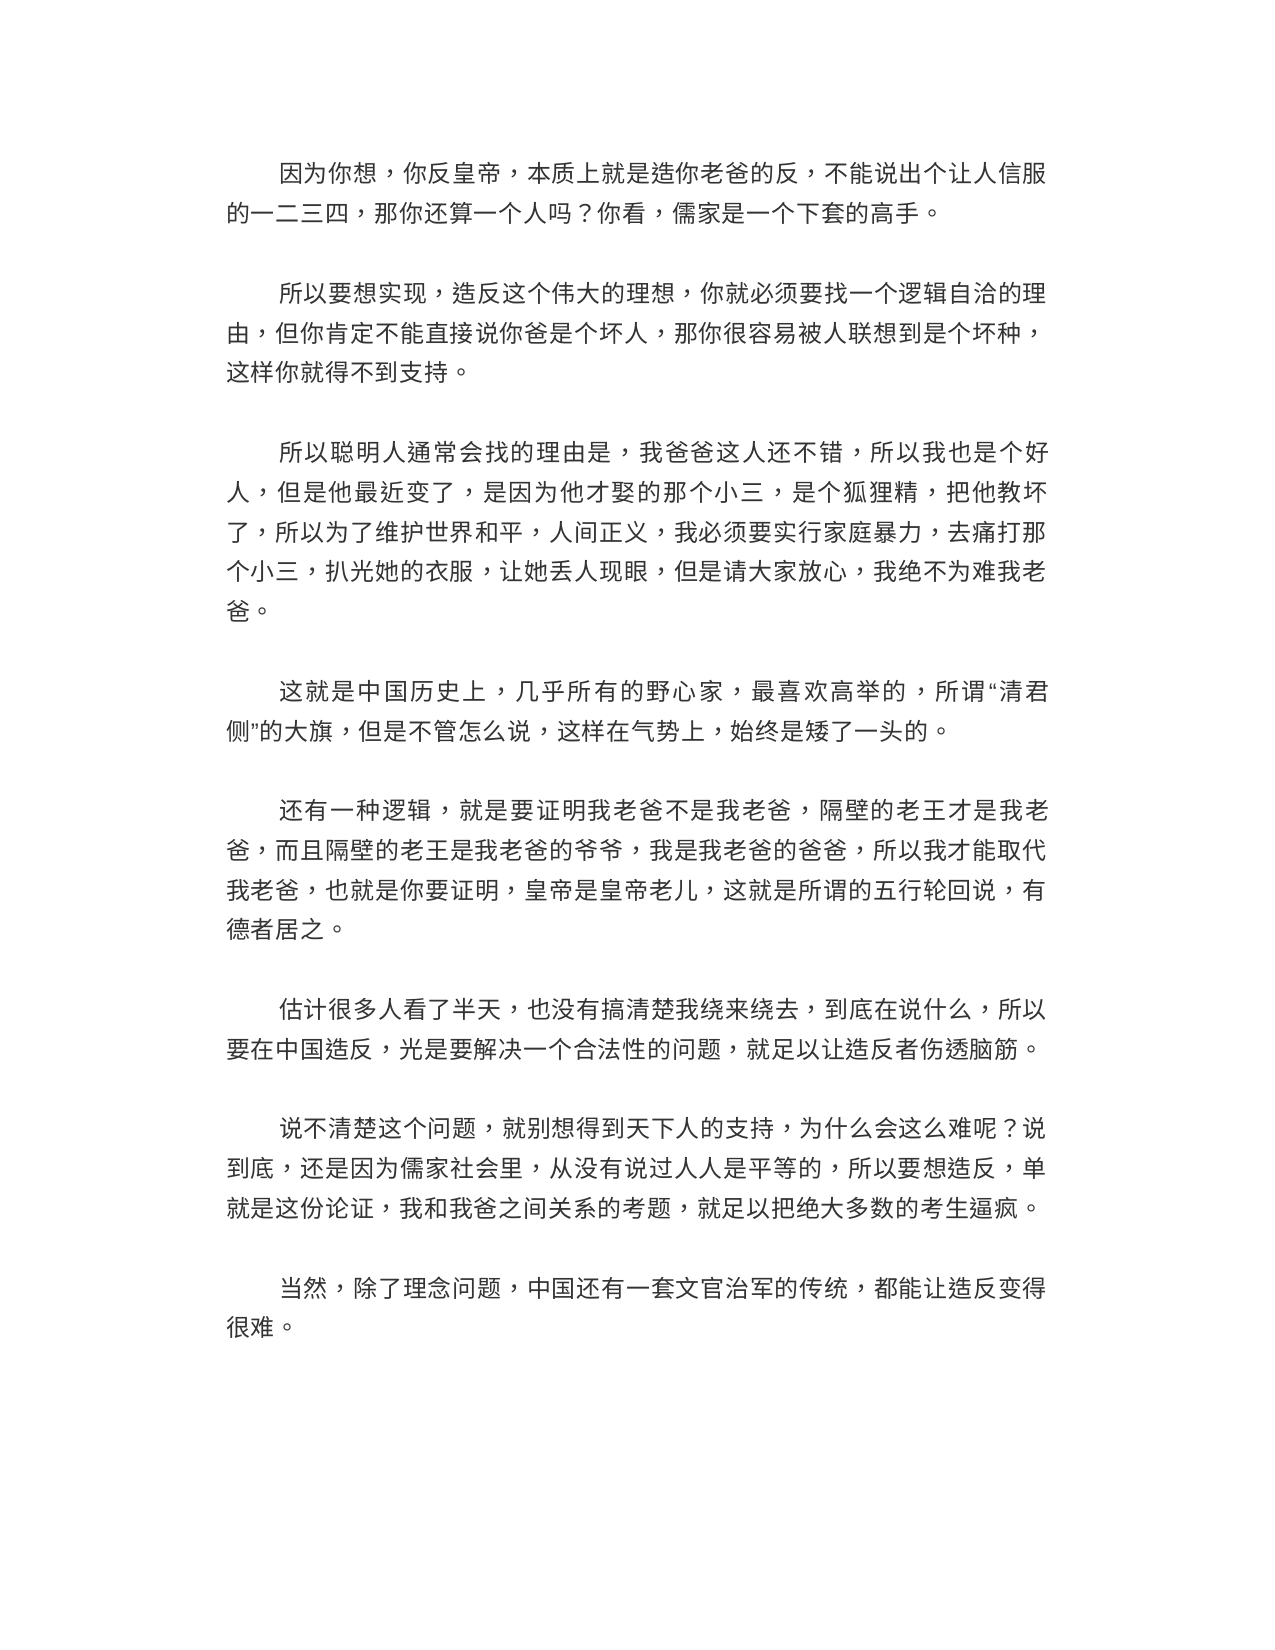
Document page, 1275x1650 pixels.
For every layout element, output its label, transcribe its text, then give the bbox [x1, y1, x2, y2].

text 所以要想实现，造反这个伟大的理想，你就必须要找一个逻辑自洽的理由，但你肯定不能直接说你爸是个坏人，那你很容易被人联想到是个坏种，这样你就得不到支持。 [213, 269, 1062, 389]
text 估计很多人看了半天，也没有搞清楚我绕来绕去，到底在说什么，所以要在中国造反，光是要解决一个合法性的问题，就足以让造反者伤透脑筋。 [213, 986, 1062, 1065]
text 说不清楚这个问题，就别想得到天下人的支持，为什么会这么难呢？说到底，还是因为儒家社会里，从没有说过人人是平等的，所以要想造反，单就是这份论证，我和我爸之间关系的考题，就足以把绝大多数的考生逼疯。 [213, 1105, 1062, 1224]
text 这就是中国历史上，几乎所有的野心家，最喜欢高举的，所谓“清君侧”的大旗，但是不管怎么说，这样在气势上，始终是矮了一头的。 [213, 667, 1062, 747]
text 因为你想，你反皇帝，本质上就是造你老爸的反，不能说出个让人信服的一二三四，那你还算一个人吗？你看，儒家是一个下套的高手。 [213, 150, 1062, 229]
text 所以聪明人通常会找的理由是，我爸爸这人还不错，所以我也是个好人，但是他最近变了，是因为他才娶的那个小三，是个狐狸精，把他教坏了，所以为了维护世界和平，人间正义，我必须要实行家庭暴力，去痛打那个小三，扒光她的衣服，让她丢人现眼，但是请大家放心，我绝不为难我老爸。 [213, 428, 1062, 627]
text 当然，除了理念问题，中国还有一套文官治军的传统，都能让造反变得很难。 [213, 1264, 1062, 1344]
text 还有一种逻辑，就是要证明我老爸不是我老爸，隔壁的老王才是我老爸，而且隔壁的老王是我老爸的爷爷，我是我老爸的爸爸，所以我才能取代我老爸，也就是你要证明，皇帝是皇帝老儿，这就是所谓的五行轮回说，有德者居之。 [213, 787, 1062, 946]
